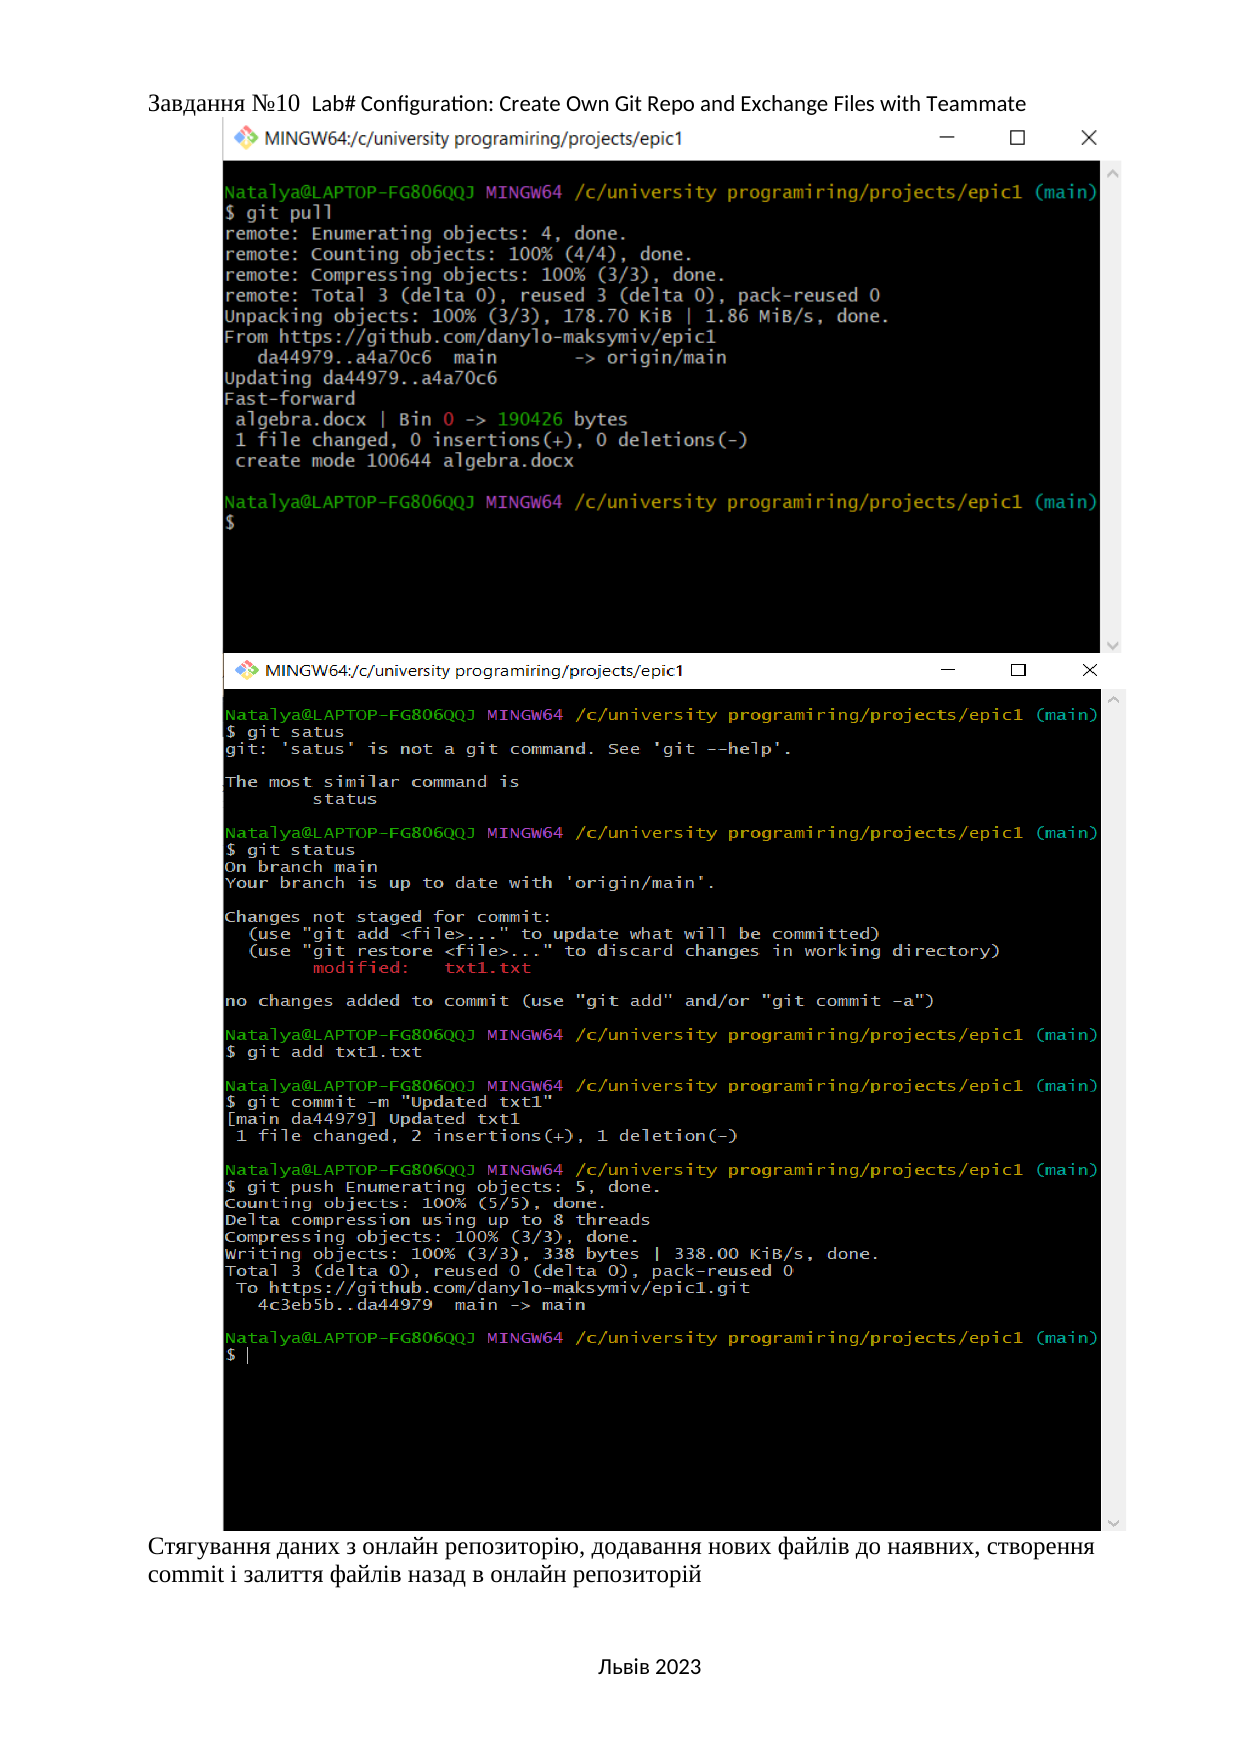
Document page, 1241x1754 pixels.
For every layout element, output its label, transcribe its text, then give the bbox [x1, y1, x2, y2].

text Стягування даних з онлайн репозиторію, додавання нових файлів до наявних, створення commit і залиття файлів назад в онлайн репозиторій [148, 1531, 1152, 1588]
text Завдання №10 Lab# Configuration: Create Own Git Repo and Exchange Files with Teammate [148, 88, 1152, 118]
picture [222, 117, 1127, 1531]
